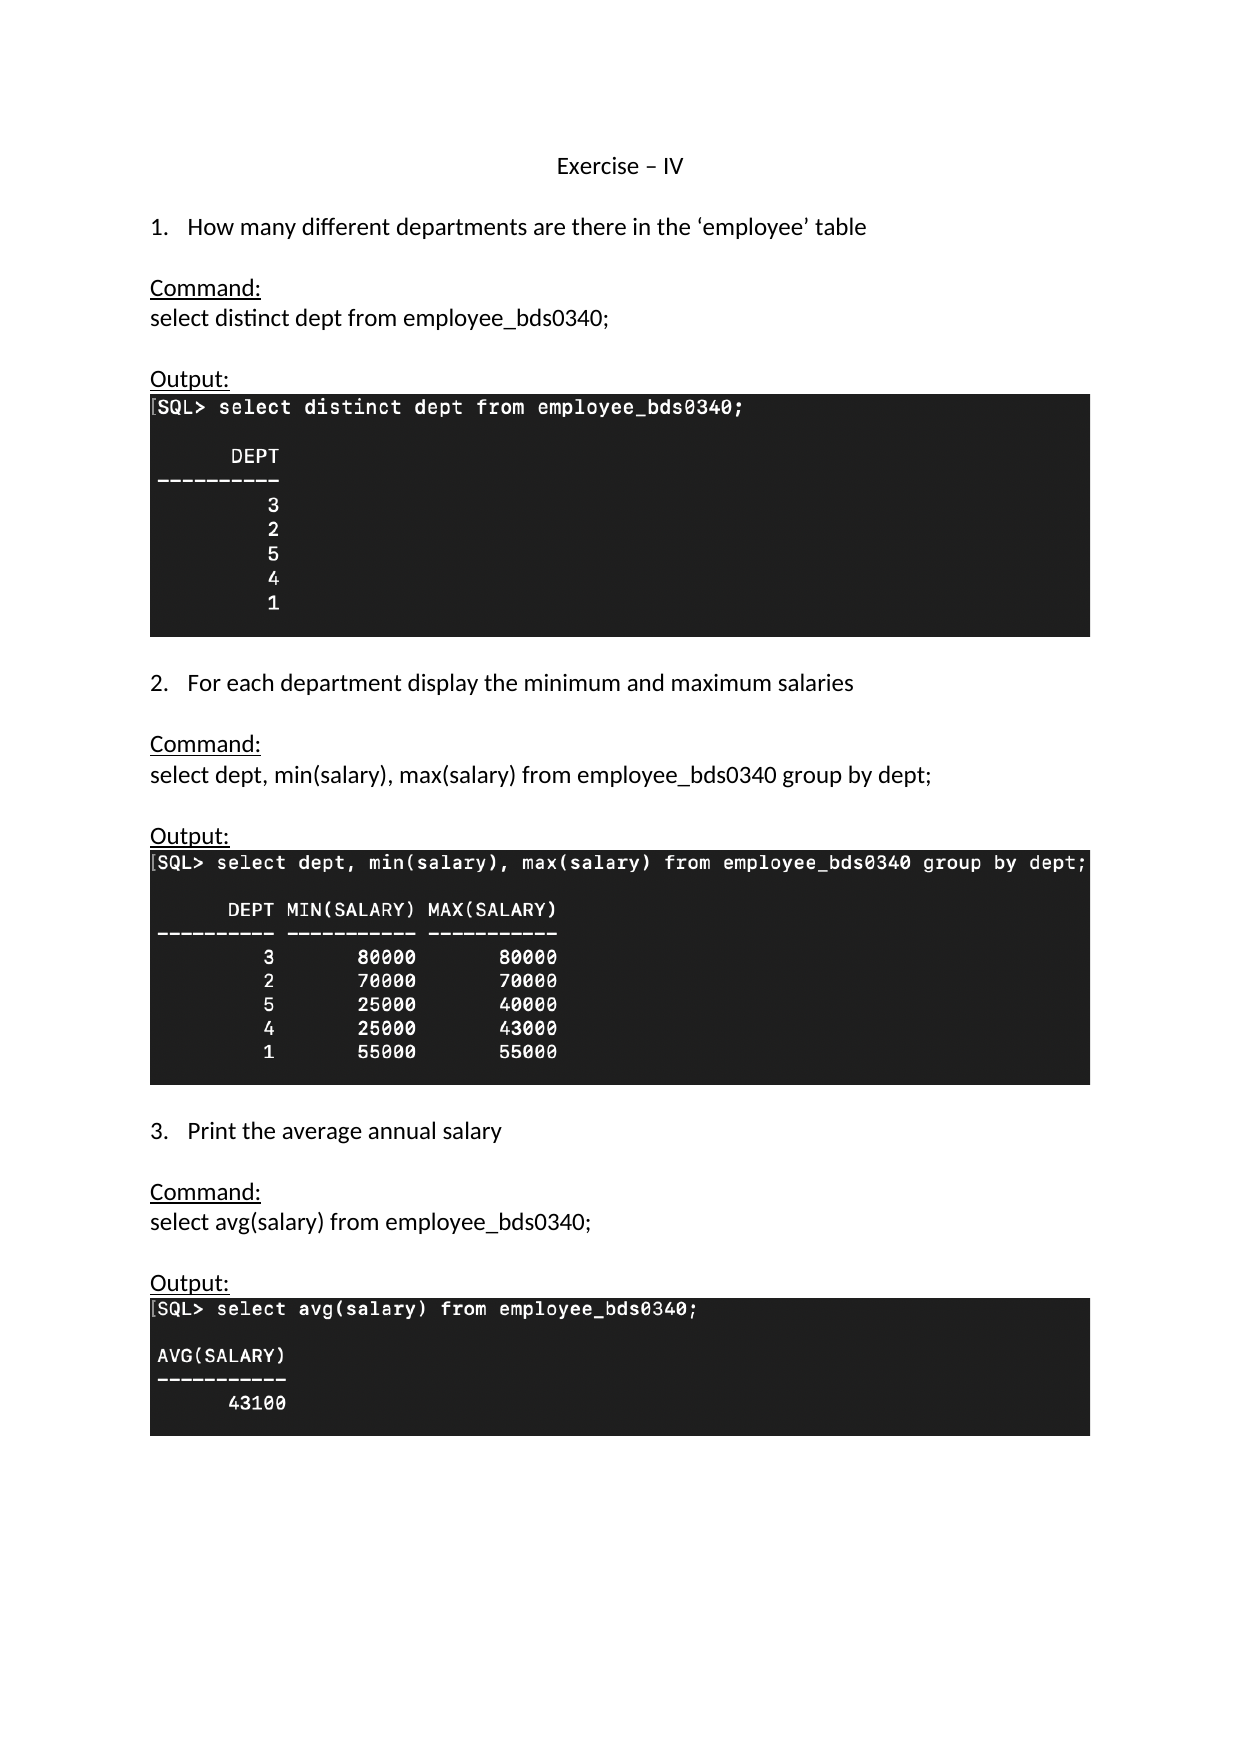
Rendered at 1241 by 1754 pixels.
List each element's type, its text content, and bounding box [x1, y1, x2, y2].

list For each department display the minimum and maximum salaries [150, 668, 1090, 698]
text select distinct dept from employee_bds0340; [150, 303, 1090, 333]
text select dept, min(salary), max(salary) from employee_bds0340 group by dept; [150, 759, 1090, 790]
text Output: [150, 1268, 1090, 1298]
text select avg(salary) from employee_bds0340; [150, 1207, 1090, 1237]
text Exercise – IV [150, 150, 1090, 181]
text Command: [150, 1176, 1090, 1207]
picture [150, 394, 1091, 637]
picture [150, 850, 1091, 1085]
text Command: [150, 272, 1090, 303]
text Output: [150, 820, 1090, 850]
list Print the average annual salary [150, 1115, 1090, 1146]
text Command: [150, 729, 1090, 759]
text Output: [150, 364, 1090, 394]
list How many different departments are there in the ‘employee’ table [150, 211, 1090, 242]
picture [150, 1298, 1091, 1436]
